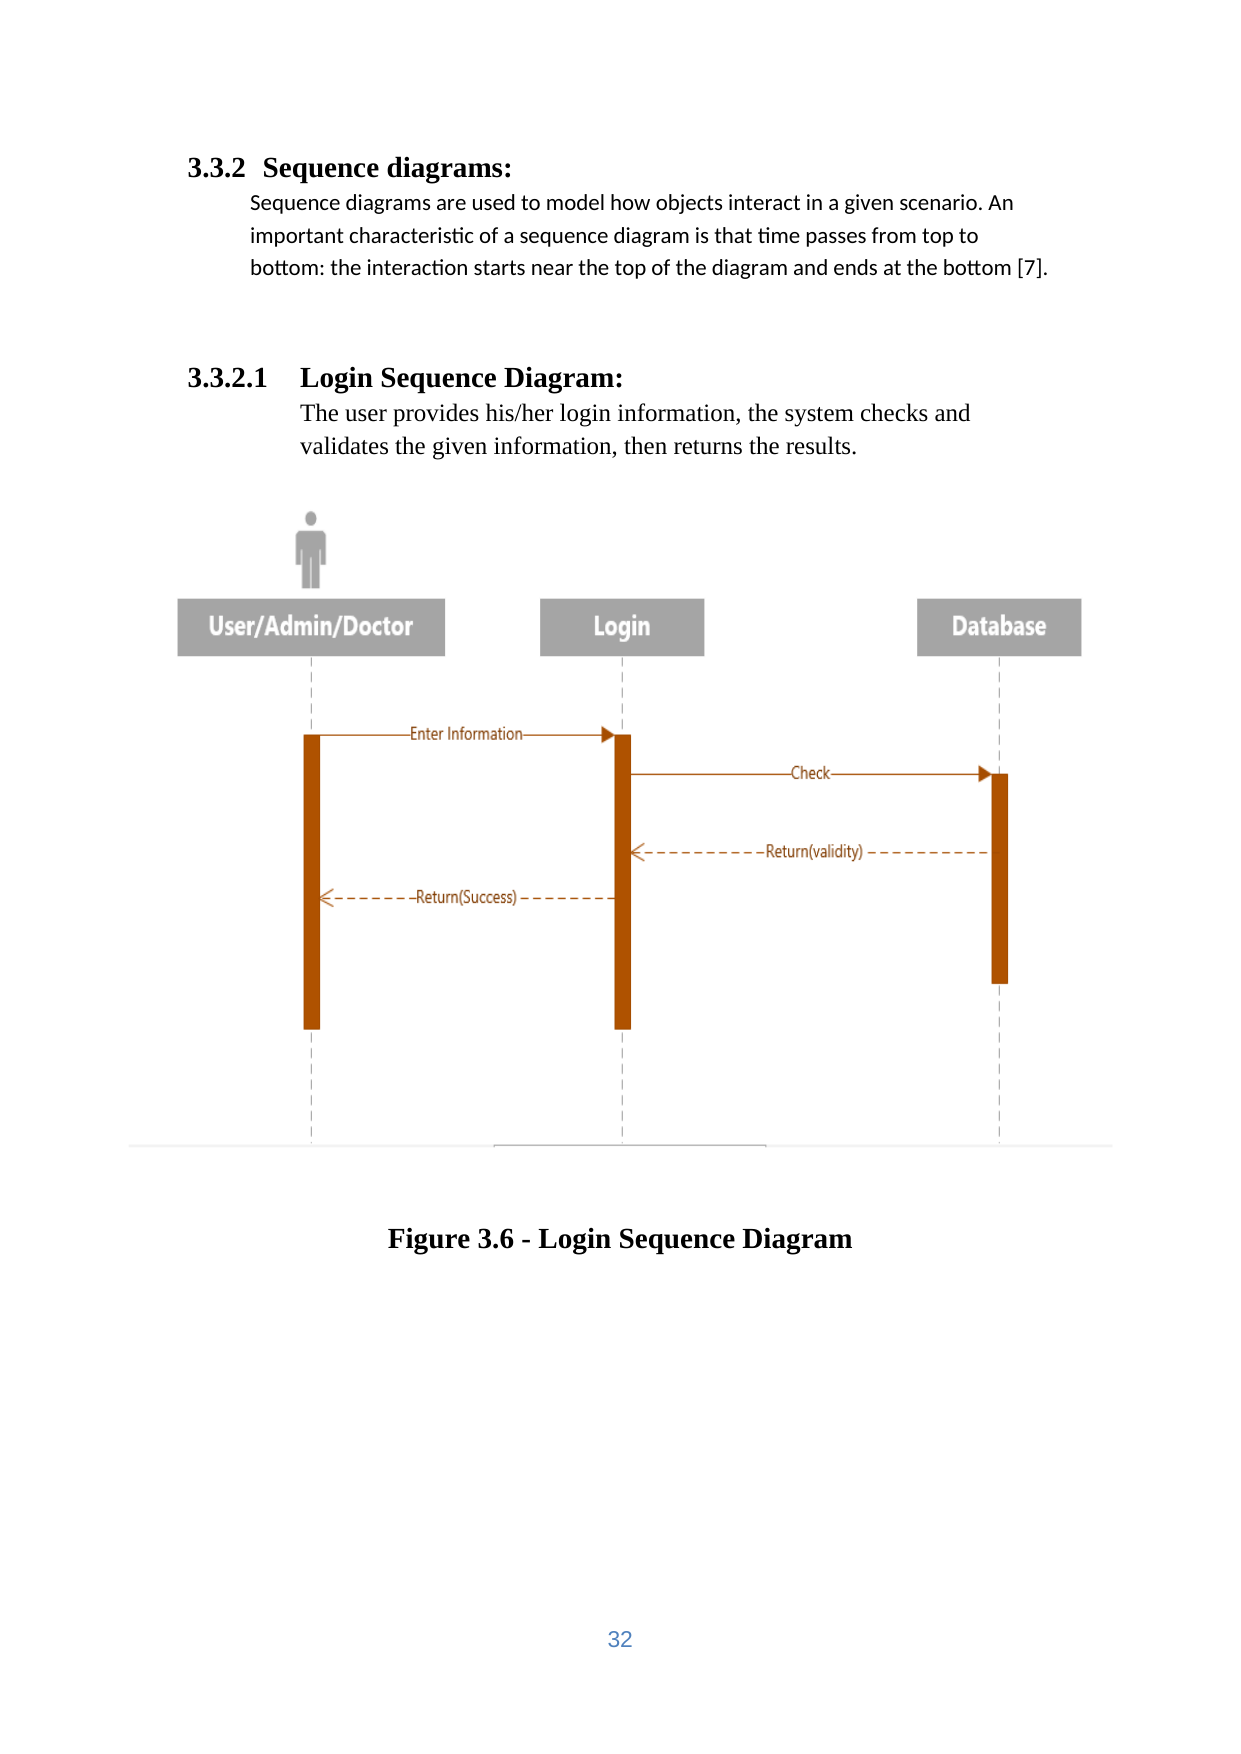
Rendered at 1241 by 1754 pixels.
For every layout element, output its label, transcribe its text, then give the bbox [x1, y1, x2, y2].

list Login Sequence Diagram: [187, 360, 1053, 393]
picture [128, 497, 1130, 1197]
list Sequence diagrams are used to model how objects interact in a given scenario. An important characteristic of a sequence diagram is that time passes from top to bottom: the interaction starts near the top of the diagram and ends at the bottom [7]. [250, 188, 1053, 281]
text Figure 3.6 - Login Sequence Diagram [187, 1221, 1053, 1255]
list Sequence diagrams: [187, 150, 1053, 183]
list The user provides his/her login information, the system checks and validates the given information, then returns the results. [300, 398, 1053, 460]
